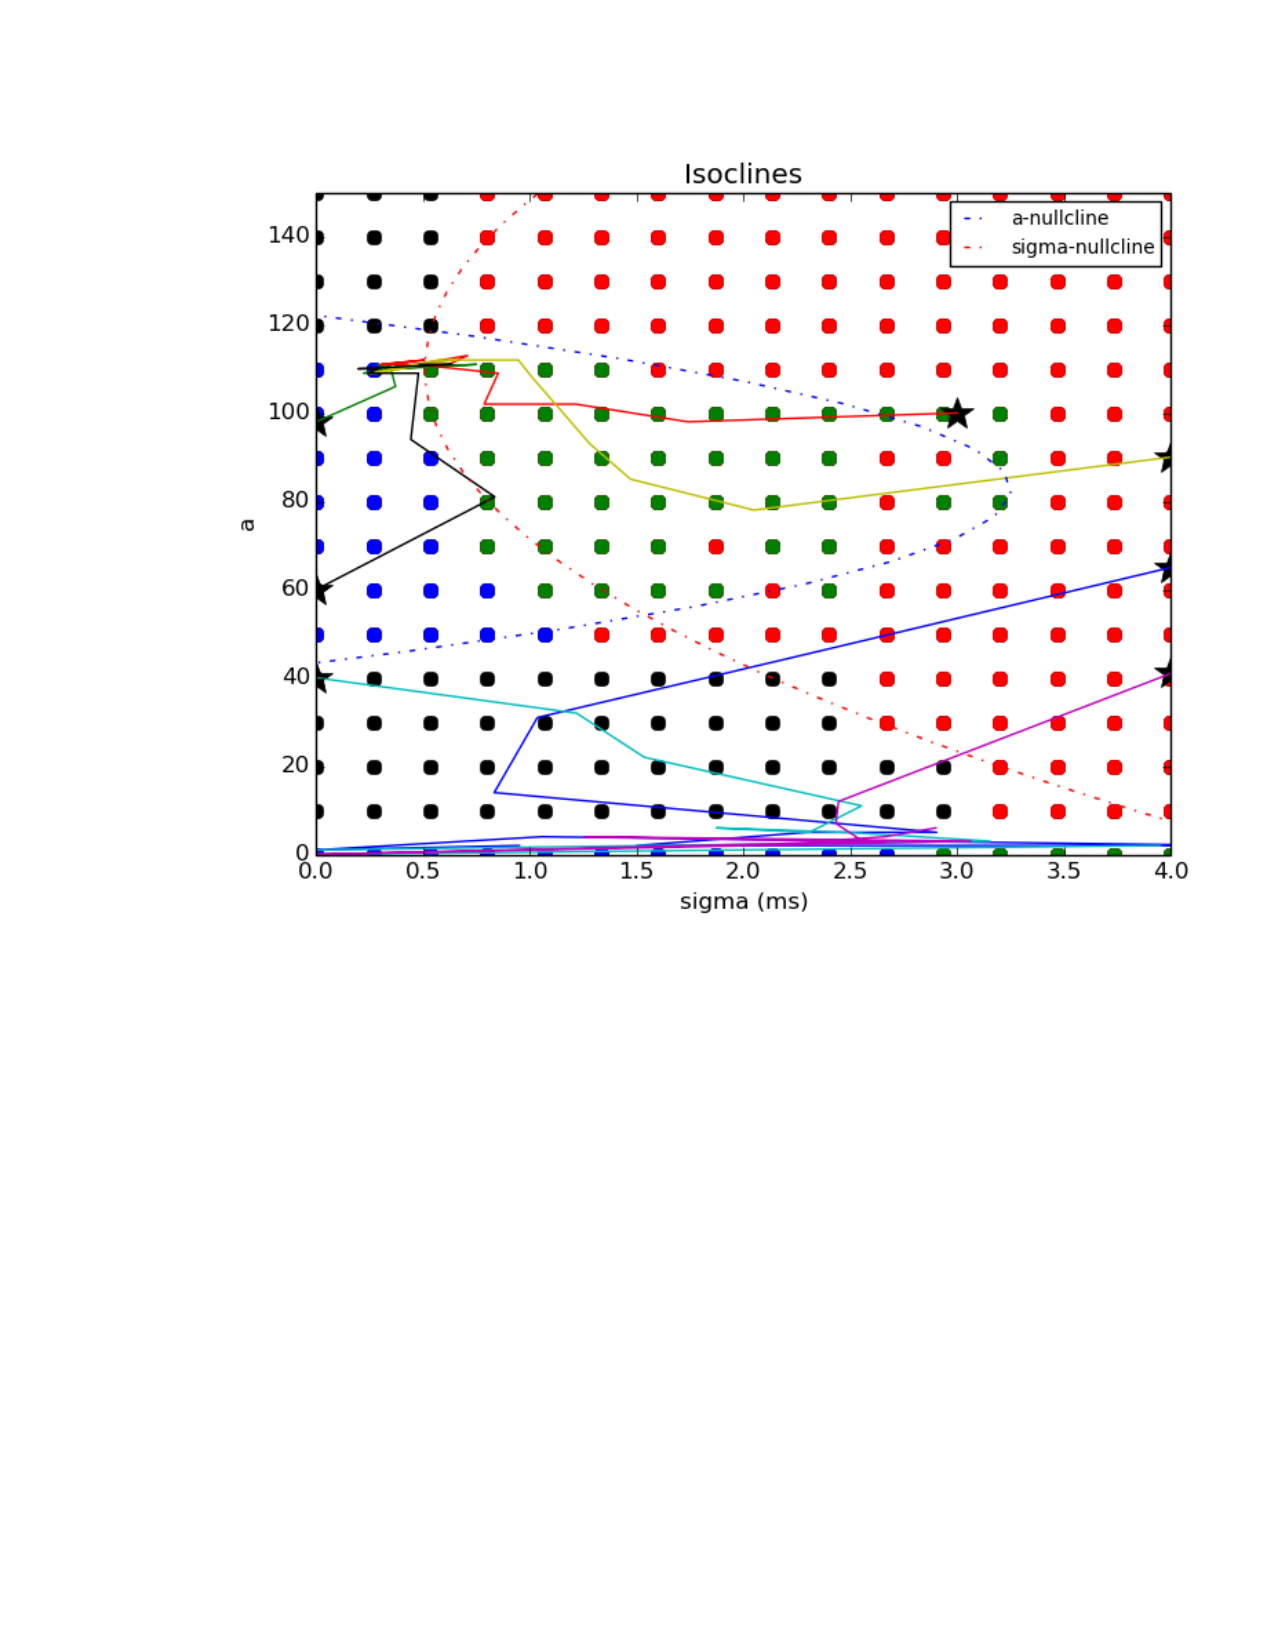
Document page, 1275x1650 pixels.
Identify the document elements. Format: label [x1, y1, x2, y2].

picture [225, 150, 1200, 927]
